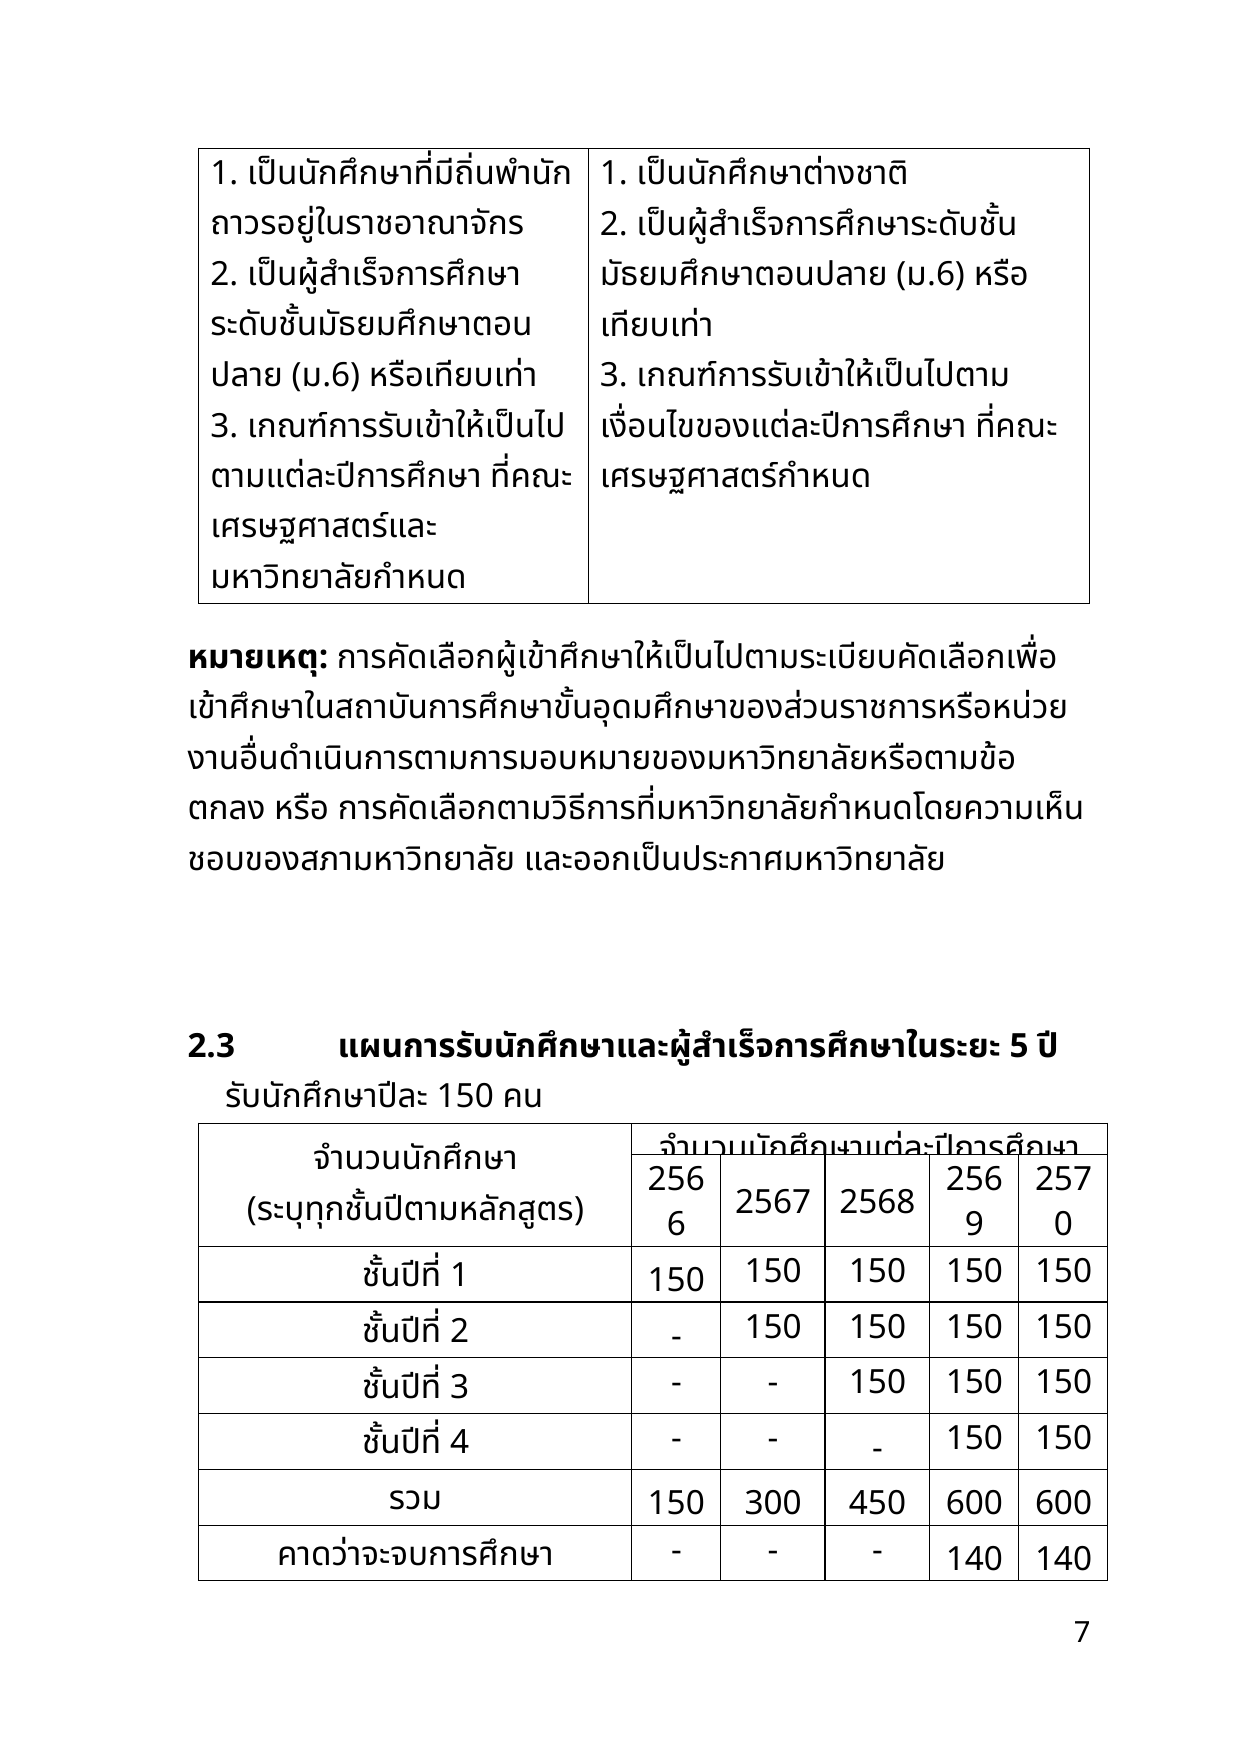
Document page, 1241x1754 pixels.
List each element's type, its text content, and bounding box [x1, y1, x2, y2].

table_cell ชั้นปีที่ 4 [199, 1414, 631, 1469]
table_cell 150 [1019, 1247, 1107, 1301]
table_cell - [632, 1358, 720, 1413]
table_cell ชั้นปีที่ 2 [199, 1303, 631, 1357]
table_cell 2568 [826, 1155, 929, 1246]
table_cell - [721, 1414, 824, 1469]
table_cell - [632, 1303, 720, 1357]
table_cell 150 [1019, 1303, 1107, 1357]
table_cell 150 [632, 1247, 720, 1301]
table_cell 600 [930, 1470, 1018, 1524]
text รับนักศึกษาปีละ 150 คน [225, 1072, 1090, 1123]
table_header จำนวนนักศึกษา (ระบุทุกชั้นปีตามหลักสูตร) [199, 1124, 631, 1246]
table_cell ชั้นปีที่ 1 [199, 1247, 631, 1301]
table_cell 150 [930, 1247, 1018, 1301]
table_cell 300 [721, 1470, 824, 1524]
table_cell 150 [826, 1247, 929, 1301]
table_cell - [632, 1526, 720, 1580]
table_cell 150 [930, 1303, 1018, 1357]
table_cell 1. เป็นนักศึกษาที่มีถิ่นพำนักถาวรอยู่ในราชอาณาจักร 2. เป็นผู้สำเร็จการศึกษาระดับชั้นมัธยมศึกษาตอนปลาย (ม.6) หรือเทียบเท่า 3. เกณฑ์การรับเข้าให้เป็นไปตามแต่ละปีการศึกษา ที่คณะเศรษฐศาสตร์และมหาวิทยาลัยกำหนด [199, 149, 588, 603]
list แผนการรับนักศึกษาและผู้สำเร็จการศึกษาในระยะ 5 ปี [187, 1021, 1090, 1072]
table_cell 600 [1019, 1470, 1107, 1524]
table_cell - [826, 1414, 929, 1469]
table_cell - [826, 1526, 929, 1580]
table_cell 150 [930, 1358, 1018, 1413]
table_cell - [721, 1358, 824, 1413]
table_cell 140 [930, 1526, 1018, 1580]
table_cell - [721, 1526, 824, 1580]
table_cell 2566 [632, 1155, 720, 1246]
table_header จำนวนนักศึกษาแต่ละปีการศึกษา [632, 1124, 1107, 1154]
table_cell คาดว่าจะจบการศึกษา [199, 1526, 631, 1580]
table_cell 150 [632, 1470, 720, 1524]
table_cell - [632, 1414, 720, 1469]
text หมายเหตุ: การคัดเลือกผู้เข้าศึกษาให้เป็นไปตามระเบียบคัดเลือกเพื่อเข้าศึกษาในสถาบันการศึกษาขั้นอุดมศึกษาของส่วนราชการหรือหน่วยงานอื่นดำเนินการตามการมอบหมายของมหาวิทยาลัยหรือตามข้อตกลง หรือ การคัดเลือกตามวิธีการที่มหาวิทยาลัยกำหนดโดยความเห็นชอบของสภามหาวิทยาลัย และออกเป็นประกาศมหาวิทยาลัย [187, 633, 1090, 885]
table_cell 2570 [1019, 1155, 1107, 1246]
table_cell 2569 [930, 1155, 1018, 1246]
table_cell 1. เป็นนักศึกษาต่างชาติ 2. เป็นผู้สำเร็จการศึกษาระดับชั้นมัธยมศึกษาตอนปลาย (ม.6) หรือเทียบเท่า 3. เกณฑ์การรับเข้าให้เป็นไปตามเงื่อนไขของแต่ละปีการศึกษา ที่คณะเศรษฐศาสตร์กำหนด [589, 149, 1089, 603]
table_cell 450 [826, 1470, 929, 1524]
table_cell 150 [826, 1358, 929, 1413]
table_cell 140 [1019, 1526, 1107, 1580]
table_cell รวม [199, 1470, 631, 1524]
table_cell 150 [721, 1303, 824, 1357]
table_cell 150 [1019, 1358, 1107, 1413]
table_cell 150 [1019, 1414, 1107, 1469]
table_cell 150 [930, 1414, 1018, 1469]
table_cell ชั้นปีที่ 3 [199, 1358, 631, 1413]
table_cell 2567 [721, 1155, 824, 1246]
table_cell 150 [826, 1303, 929, 1357]
table_cell 150 [721, 1247, 824, 1301]
